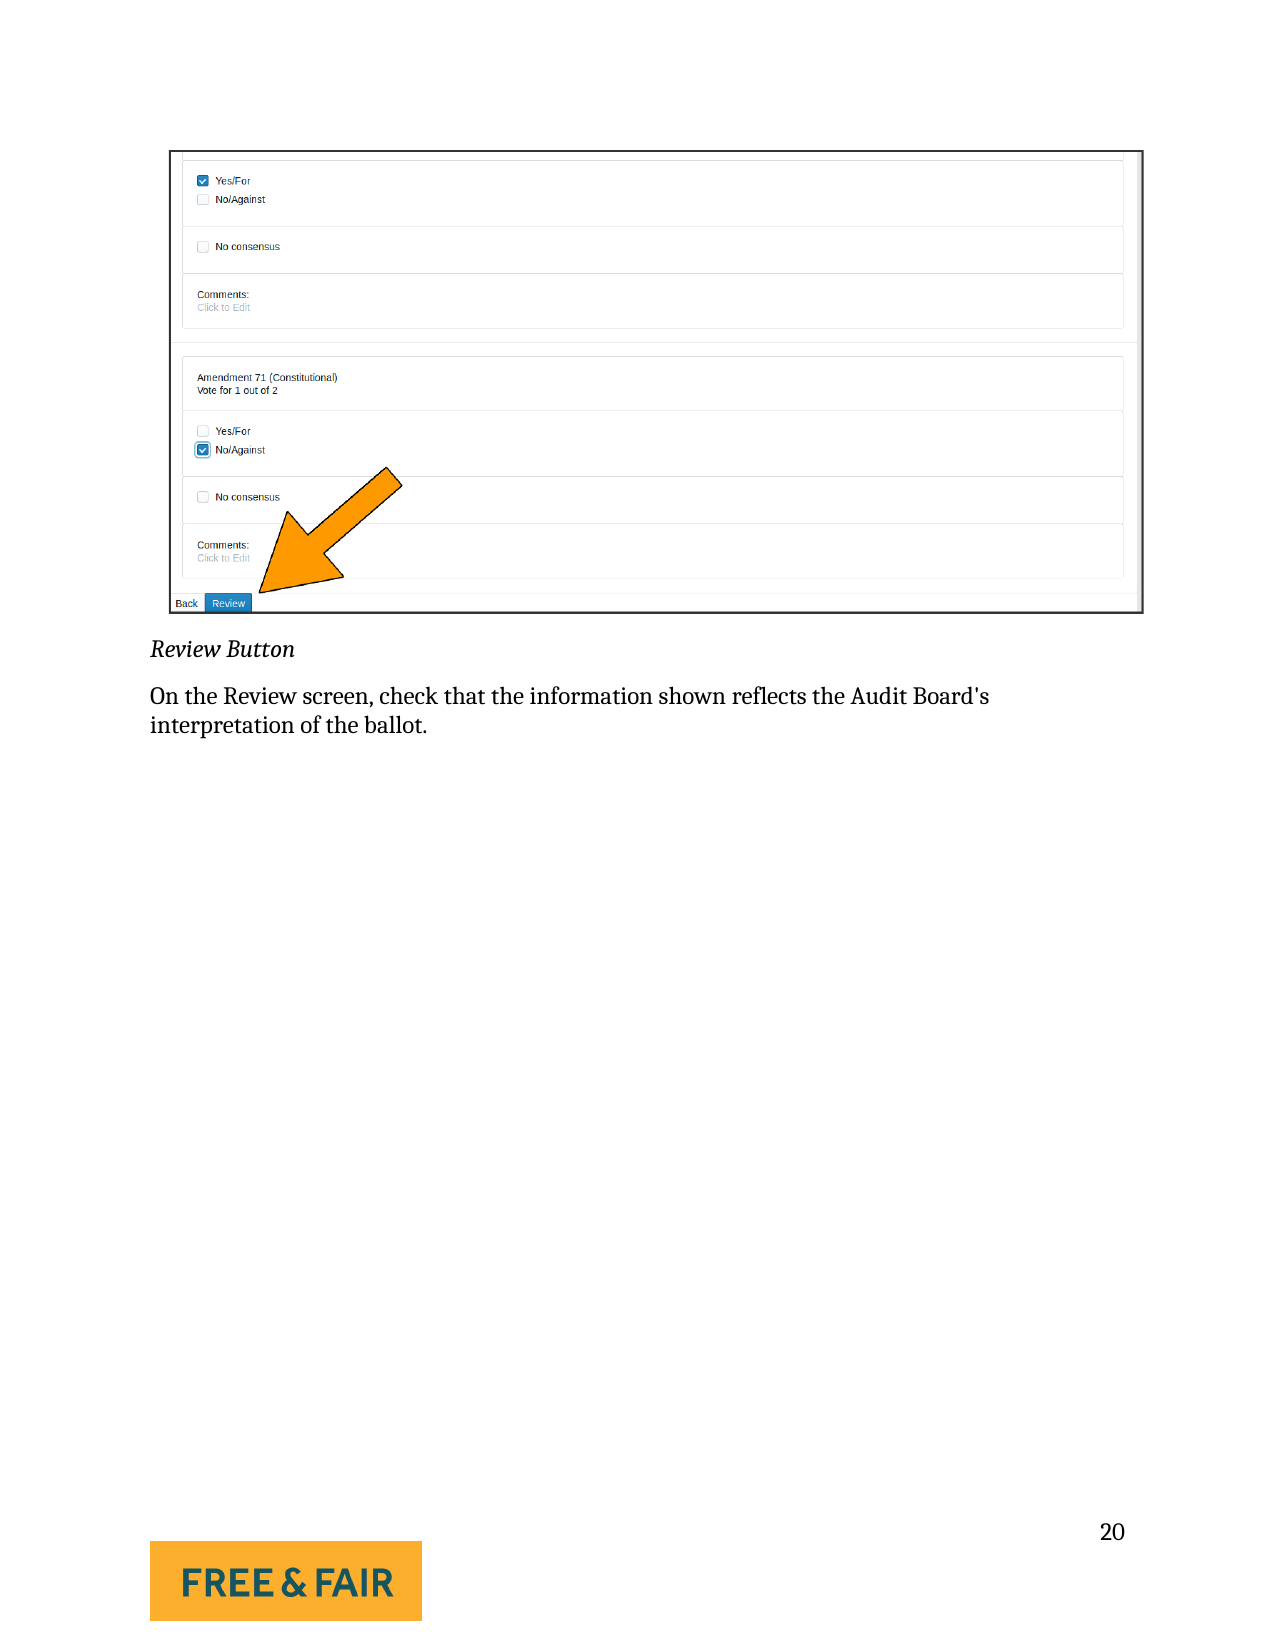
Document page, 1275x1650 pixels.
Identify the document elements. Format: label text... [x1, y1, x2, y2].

picture [168, 150, 1144, 614]
text On the Review screen, check that the information shown reflects the Audit Board's interpretation of the ballot. [150, 682, 1125, 740]
picture [150, 1541, 422, 1621]
text Review Button [150, 635, 1125, 663]
